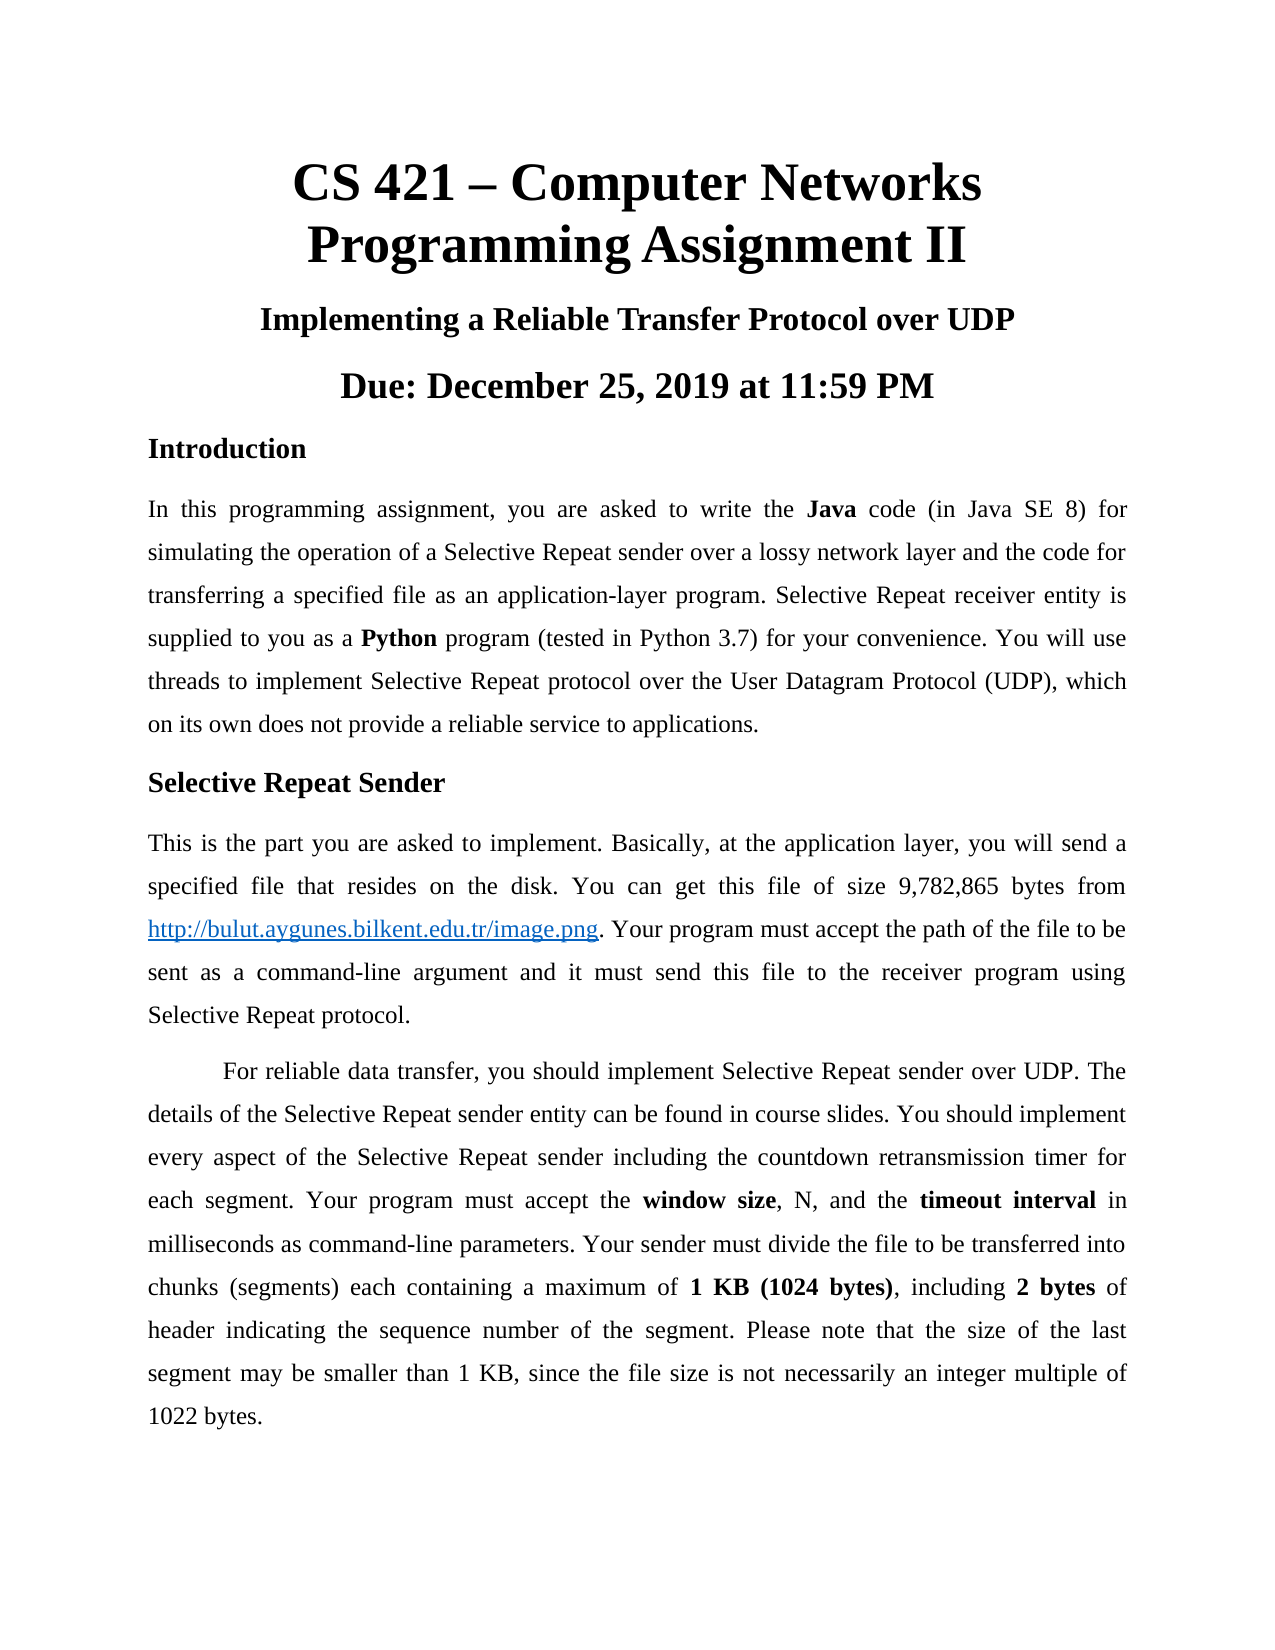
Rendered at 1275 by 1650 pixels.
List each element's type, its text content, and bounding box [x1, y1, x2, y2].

text Implementing a Reliable Transfer Protocol over UDP [148, 300, 1127, 338]
text This is the part you are asked to implement. Basically, at the application layer, you will send a specified file that resides on the disk. You can get this file of size 9,782,865 bytes from http://bulut.aygunes.bilkent.edu.tr/image.png. Your program must accept the path of the file to be sent as a command-line argument and it must send this file to the receiver program using Selective Repeat protocol. [148, 828, 1127, 1029]
text Introduction [148, 431, 1127, 465]
title Due: December 25, 2019 at 11:59 PM [148, 363, 1127, 406]
text Selective Repeat Sender [148, 765, 1127, 799]
text For reliable data transfer, you should implement Selective Repeat sender over UDP. The details of the Selective Repeat sender entity can be found in course slides. You should implement every aspect of the Selective Repeat sender including the countdown retransmission timer for each segment. Your program must accept the window size, N, and the timeout interval in milliseconds as command-line parameters. Your sender must divide the file to be transferred into chunks (segments) each containing a maximum of 1 KB (1024 bytes), including 2 bytes of header indicating the sequence number of the segment. Please note that the size of the last segment may be smaller than 1 KB, since the file size is not necessarily an integer multiple of 1022 bytes. [148, 1056, 1127, 1430]
text CS 421 – Computer Networks Programming Assignment II [148, 150, 1127, 275]
text In this programming assignment, you are asked to write the Java code (in Java SE 8) for simulating the operation of a Selective Repeat sender over a lossy network layer and the code for transferring a specified file as an application-layer program. Selective Repeat receiver entity is supplied to you as a Python program (tested in Python 3.7) for your convenience. You will use threads to implement Selective Repeat protocol over the User Datagram Protocol (UDP), which on its own does not provide a reliable service to applications. [148, 494, 1127, 738]
